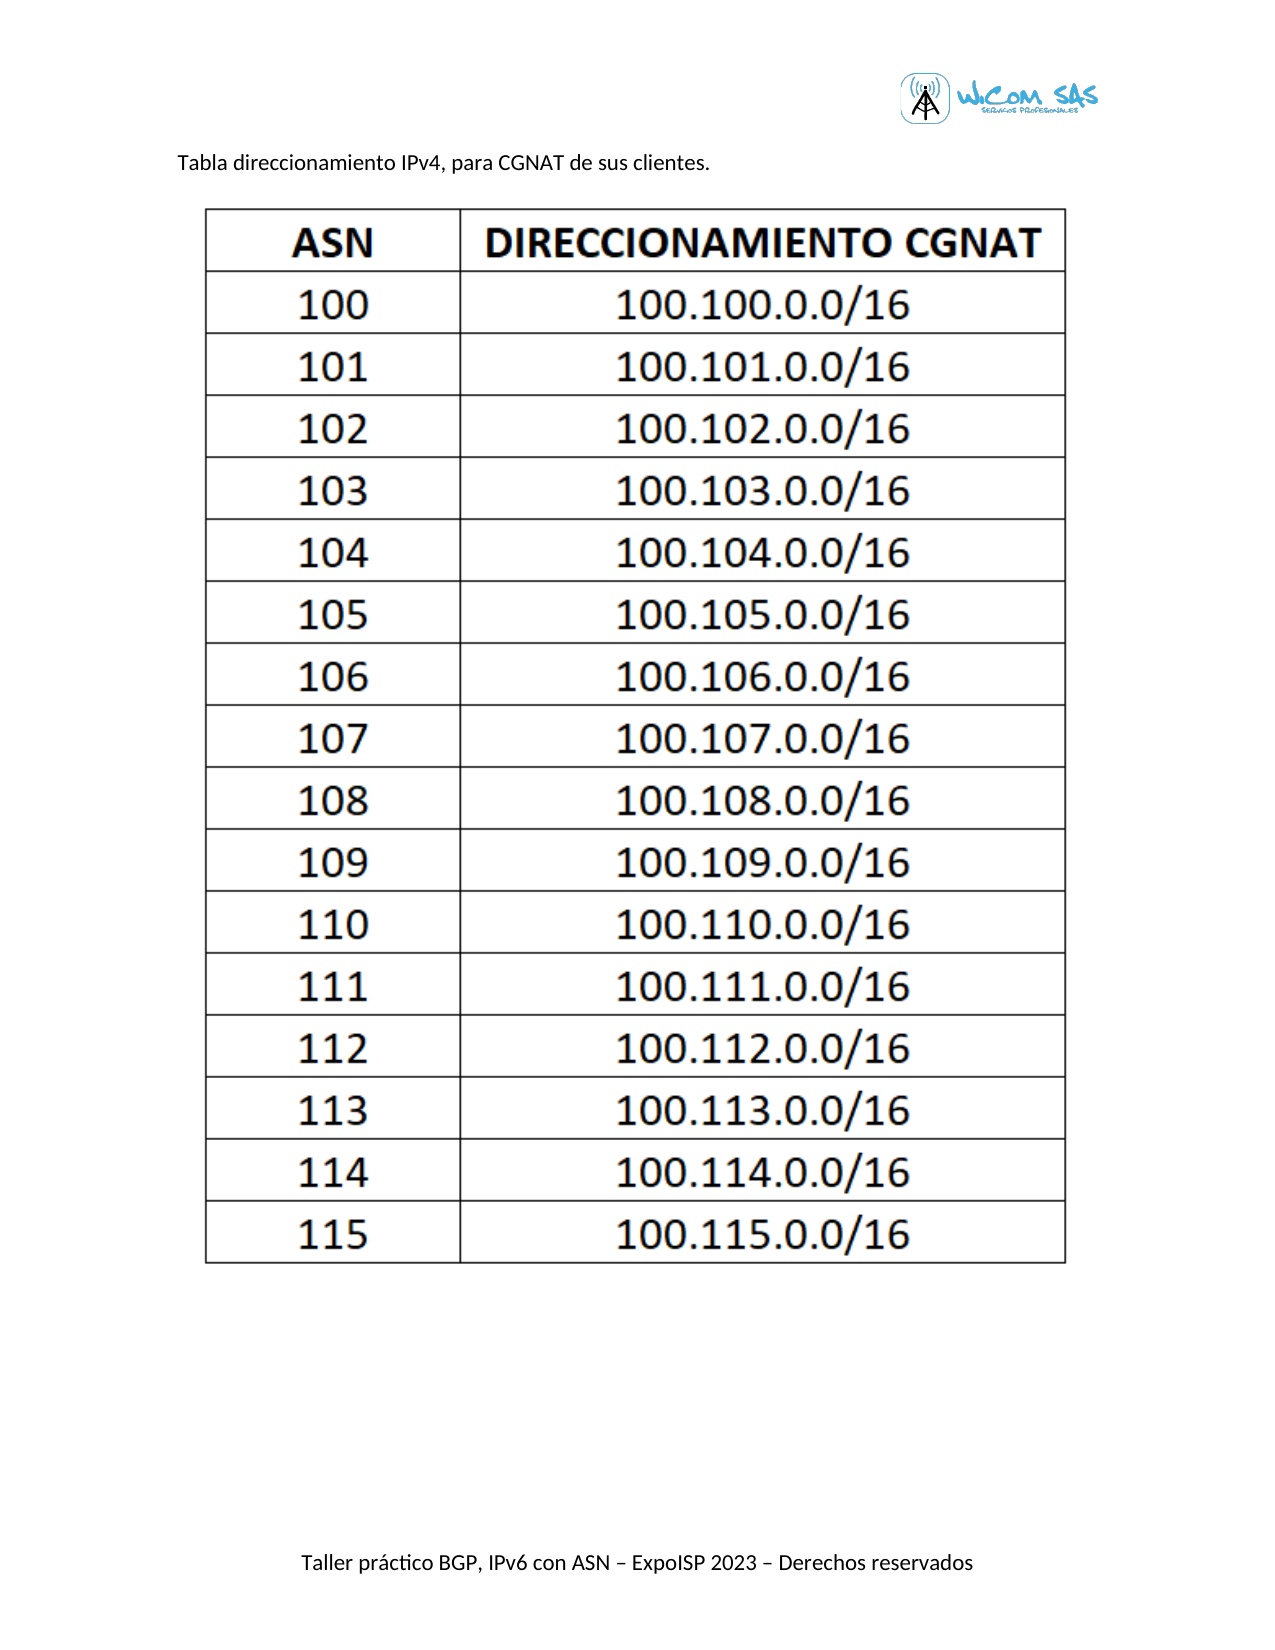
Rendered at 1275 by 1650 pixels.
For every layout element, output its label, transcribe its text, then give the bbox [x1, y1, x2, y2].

picture [900, 73, 1098, 124]
picture [194, 194, 1081, 1277]
text Tabla direccionamiento IPv4, para CGNAT de sus clientes. [177, 148, 1098, 176]
